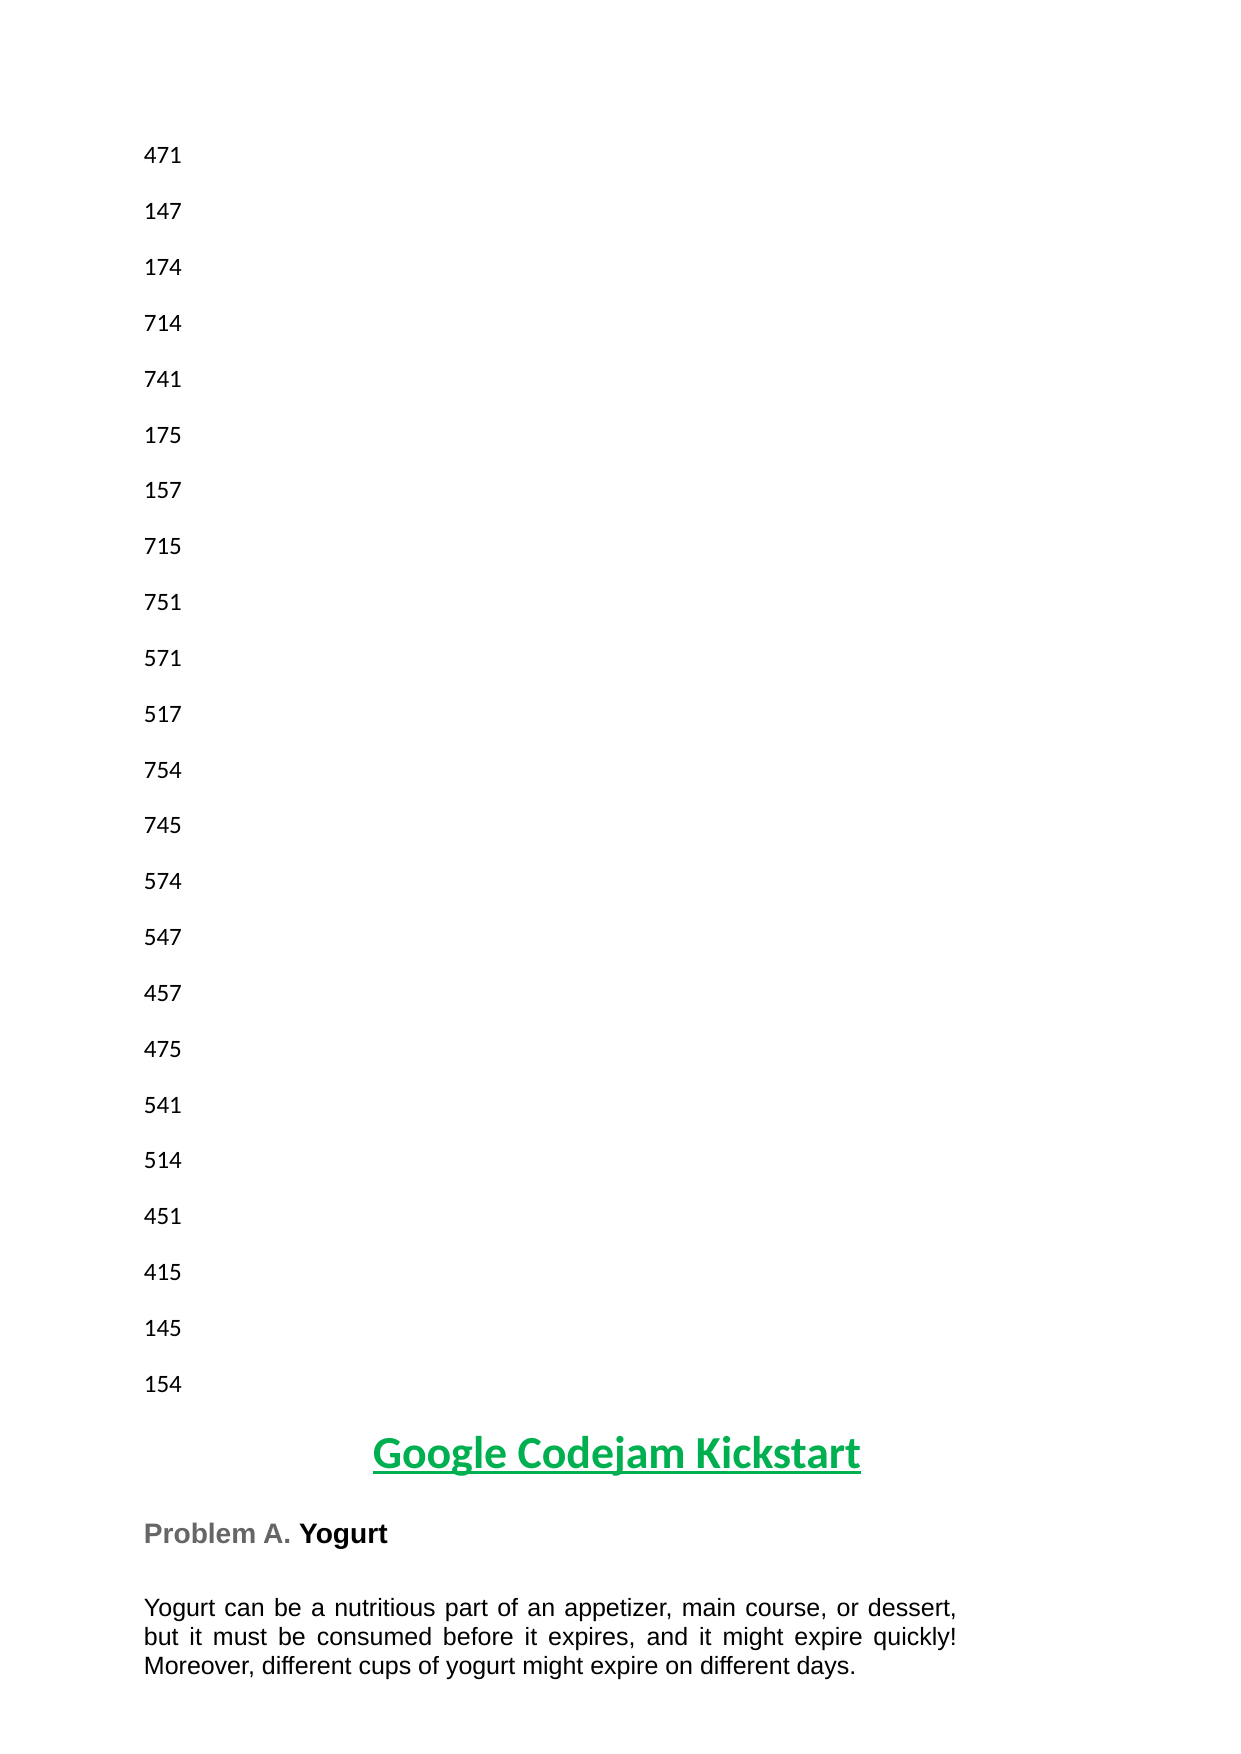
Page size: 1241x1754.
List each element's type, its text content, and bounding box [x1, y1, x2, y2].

text 754 [144, 754, 1090, 784]
text Yogurt can be a nutritious part of an appetizer, main course, or dessert, but it must be consumed before it expires, and it might expire quickly! Moreover, different cups of yogurt might expire on different days. [144, 1593, 959, 1679]
text 541 [144, 1089, 1090, 1119]
text 147 [144, 195, 1090, 226]
text 517 [144, 698, 1090, 728]
text 514 [144, 1144, 1090, 1175]
text 451 [144, 1200, 1090, 1231]
text 157 [144, 474, 1090, 505]
text 174 [144, 251, 1090, 282]
text 145 [144, 1312, 1090, 1343]
text 154 [144, 1368, 1090, 1398]
text 741 [144, 363, 1090, 393]
text 457 [144, 977, 1090, 1008]
text 714 [144, 307, 1090, 338]
subtitle Problem A. Yogurt [144, 1517, 1090, 1549]
text 175 [144, 419, 1090, 449]
text 751 [144, 586, 1090, 617]
text 745 [144, 809, 1090, 840]
text 571 [144, 642, 1090, 673]
text 574 [144, 865, 1090, 896]
text 471 [144, 139, 1090, 170]
text 547 [144, 921, 1090, 952]
text Google Codejam Kickstart [144, 1424, 1090, 1480]
text 415 [144, 1256, 1090, 1287]
text 475 [144, 1033, 1090, 1063]
text 715 [144, 530, 1090, 561]
